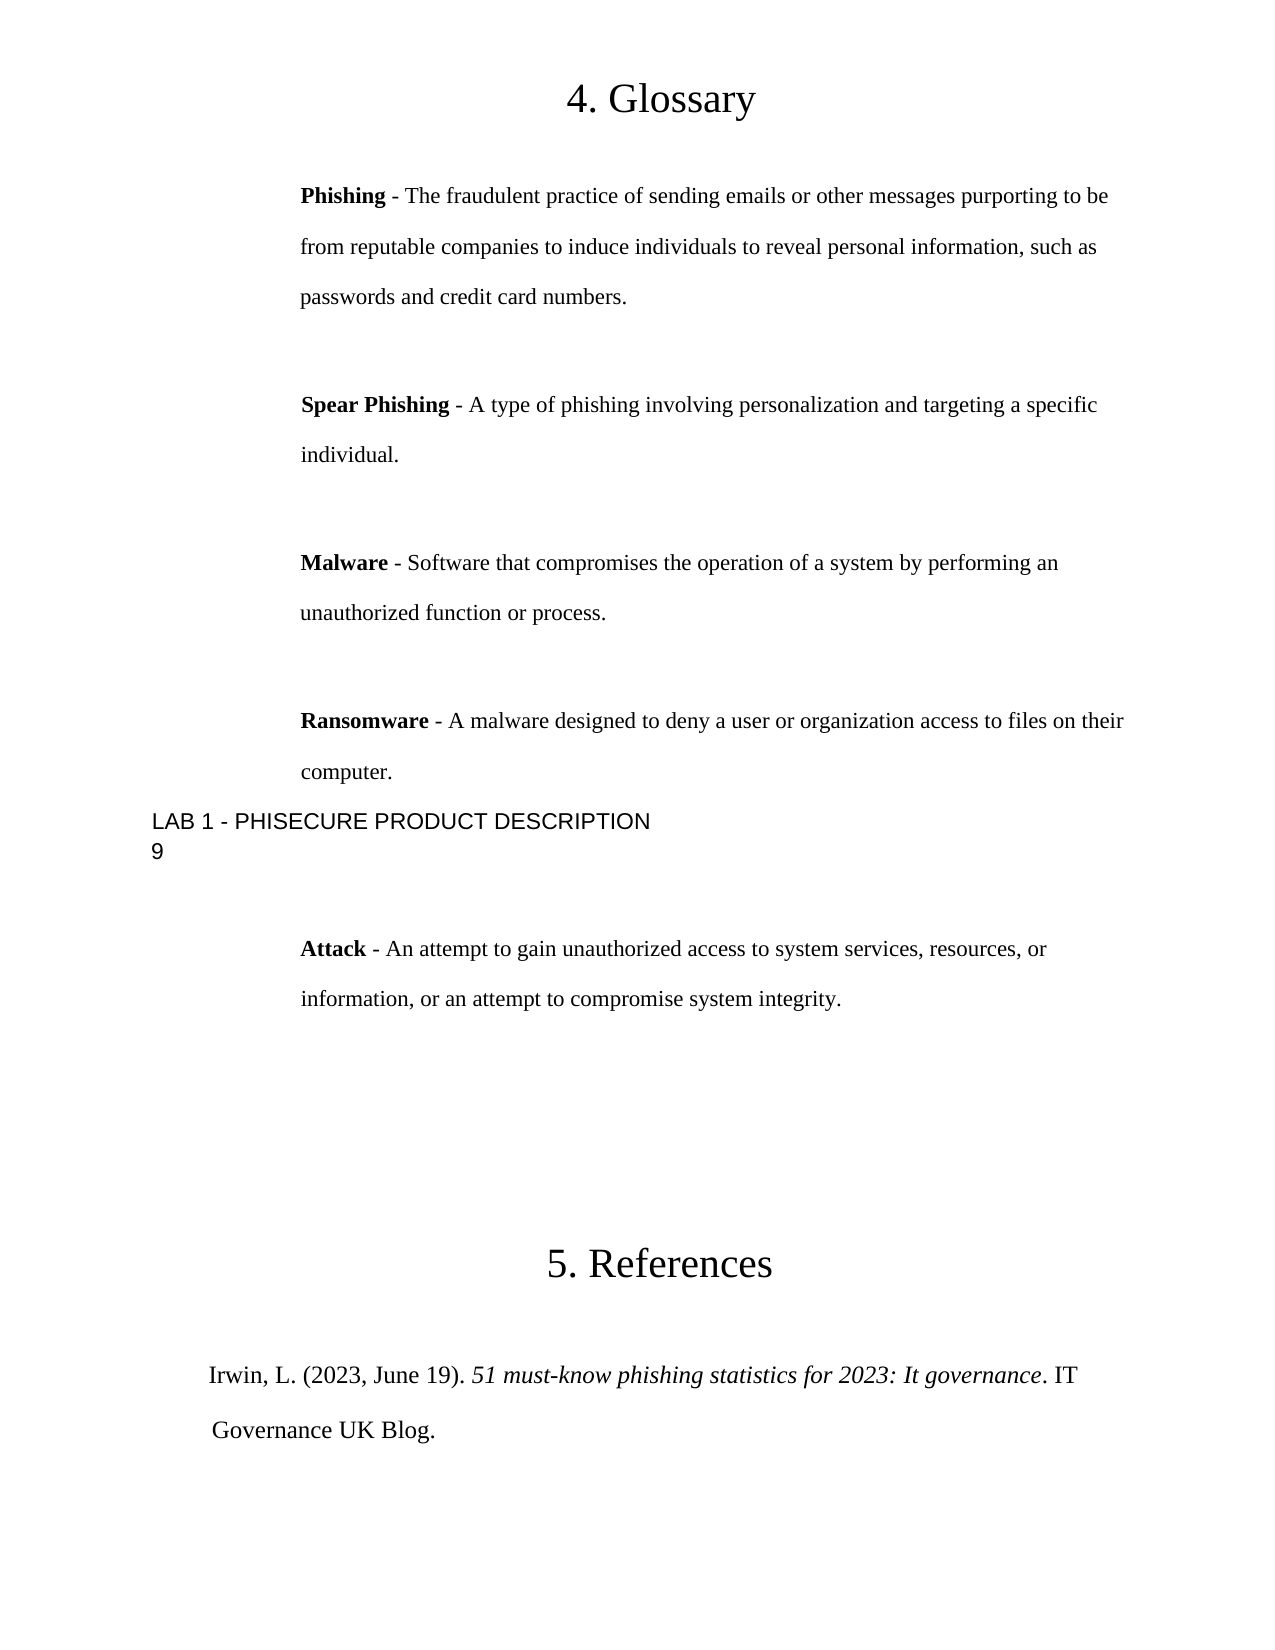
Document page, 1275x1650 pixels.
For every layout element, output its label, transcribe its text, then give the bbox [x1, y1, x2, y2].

text 5. References [149, 1239, 773, 1287]
text Ransomware - A malware designed to deny a user or organization access to files on their computer. [300, 707, 1125, 784]
text Irwin, L. (2023, June 19). 51 must-know phishing statistics for 2023: It governance. IT Governance UK Blog. [208, 1360, 1082, 1444]
text LAB 1 - PHISECURE PRODUCT DESCRIPTION [152, 808, 1127, 834]
text Spear Phishing - A type of phishing involving personalization and targeting a specific individual. [301, 391, 1099, 468]
text Phishing - The fraudulent practice of sending emails or other messages purporting to be from reputable companies to induce individuals to reveal personal information, such as passwords and credit card numbers. [300, 182, 1112, 309]
text 9 [151, 838, 1127, 864]
text 4. Glossary [149, 73, 756, 121]
text Malware - Software that compromises the operation of a system by performing an unauthorized function or process. [300, 549, 1061, 626]
text Attack - An attempt to gain unauthorized access to system services, resources, or information, or an attempt to compromise system integrity. [300, 935, 1049, 1011]
